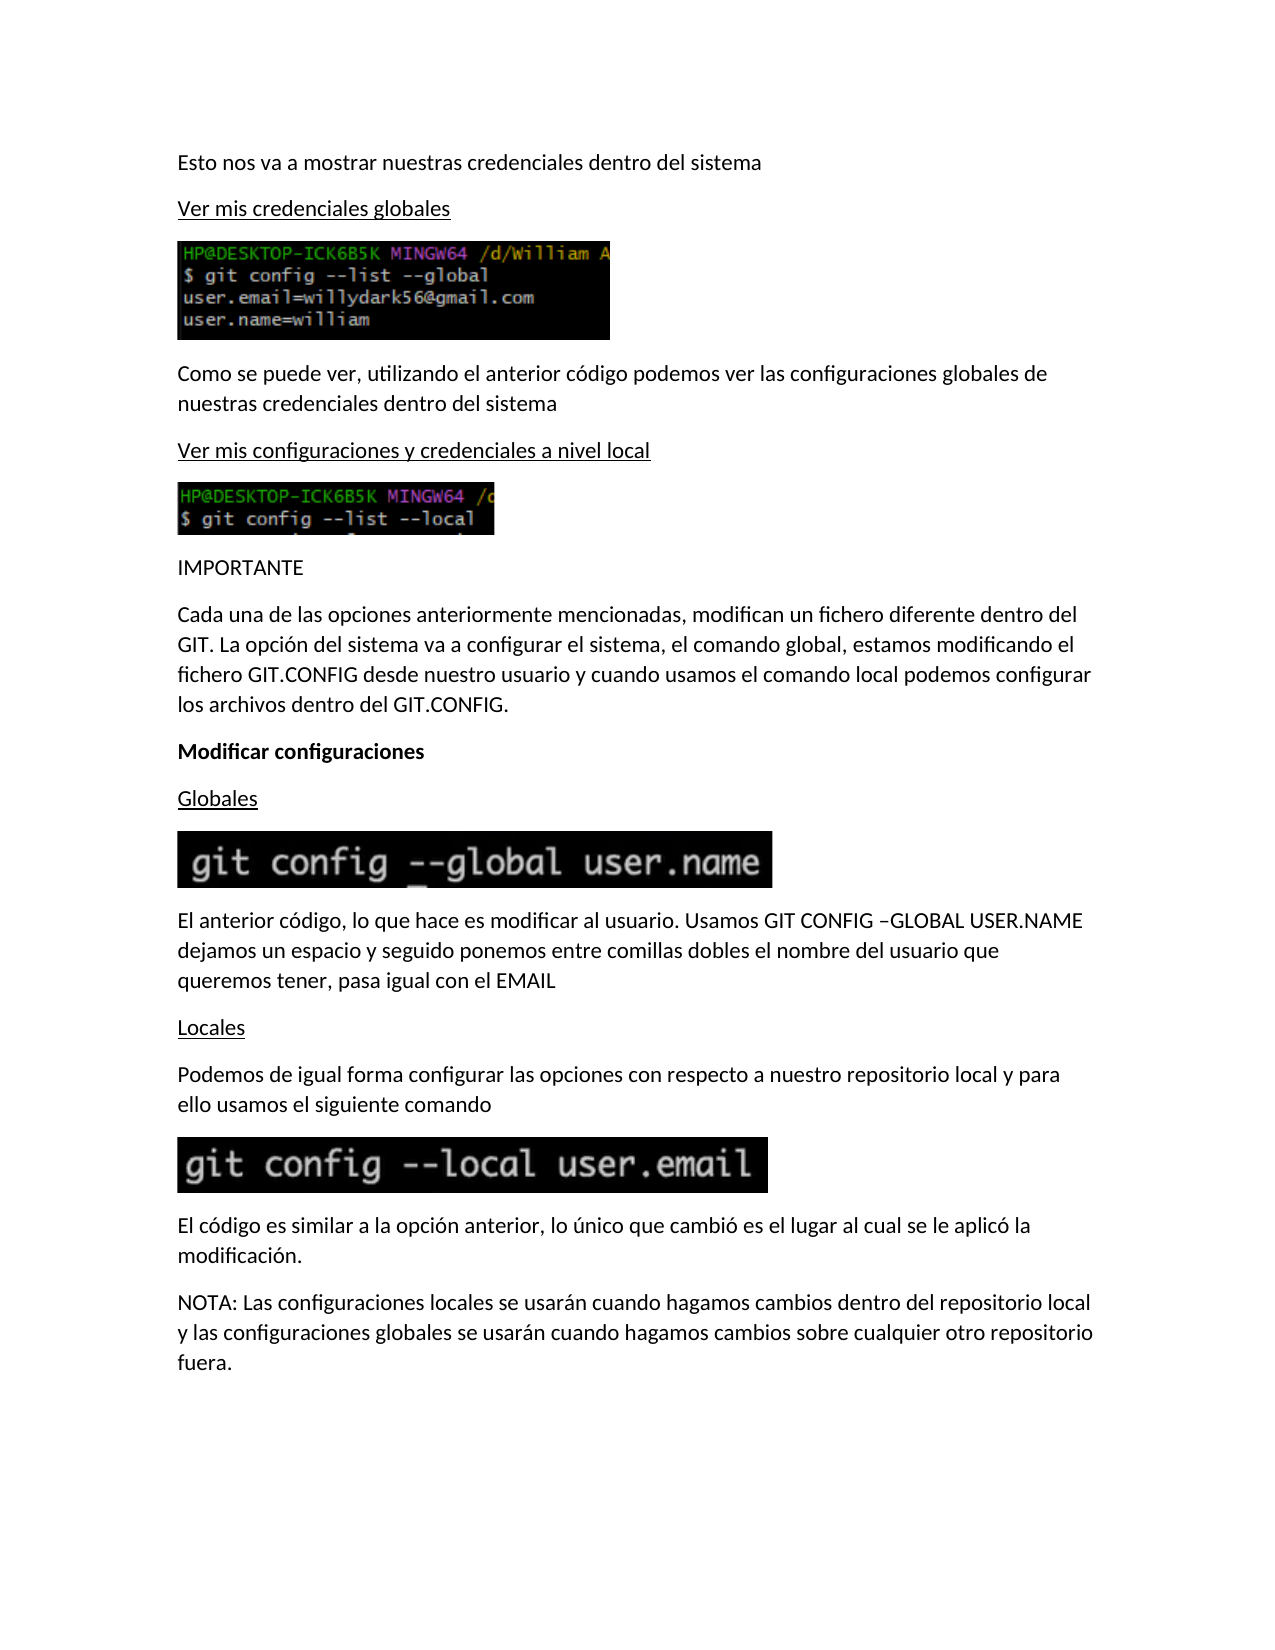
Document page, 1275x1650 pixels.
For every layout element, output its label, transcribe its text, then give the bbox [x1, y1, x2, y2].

picture [177, 241, 610, 340]
picture [177, 831, 773, 888]
text Globales [177, 784, 1098, 812]
text IMPORTANTE [177, 553, 1098, 581]
text El anterior código, lo que hace es modificar al usuario. Usamos GIT CONFIG –GLOBAL USER.NAME dejamos un espacio y seguido ponemos entre comillas dobles el nombre del usuario que queremos tener, pasa igual con el EMAIL [177, 906, 1098, 995]
text Ver mis configuraciones y credenciales a nivel local [177, 436, 1098, 464]
text Ver mis credenciales globales [177, 194, 1098, 222]
text NOTA: Las configuraciones locales se usarán cuando hagamos cambios dentro del repositorio local y las configuraciones globales se usarán cuando hagamos cambios sobre cualquier otro repositorio fuera. [177, 1288, 1098, 1377]
picture [177, 482, 495, 535]
text Esto nos va a mostrar nuestras credenciales dentro del sistema [177, 148, 1098, 176]
text Modificar configuraciones [177, 737, 1098, 765]
picture [177, 1137, 768, 1193]
text El código es similar a la opción anterior, lo único que cambió es el lugar al cual se le aplicó la modificación. [177, 1211, 1098, 1269]
text Como se puede ver, utilizando el anterior código podemos ver las configuraciones globales de nuestras credenciales dentro del sistema [177, 359, 1098, 417]
text Cada una de las opciones anteriormente mencionadas, modifican un fichero diferente dentro del GIT. La opción del sistema va a configurar el sistema, el comando global, estamos modificando el fichero GIT.CONFIG desde nuestro usuario y cuando usamos el comando local podemos configurar los archivos dentro del GIT.CONFIG. [177, 600, 1098, 718]
text Locales [177, 1013, 1098, 1042]
text Podemos de igual forma configurar las opciones con respecto a nuestro repositorio local y para ello usamos el siguiente comando [177, 1060, 1098, 1119]
